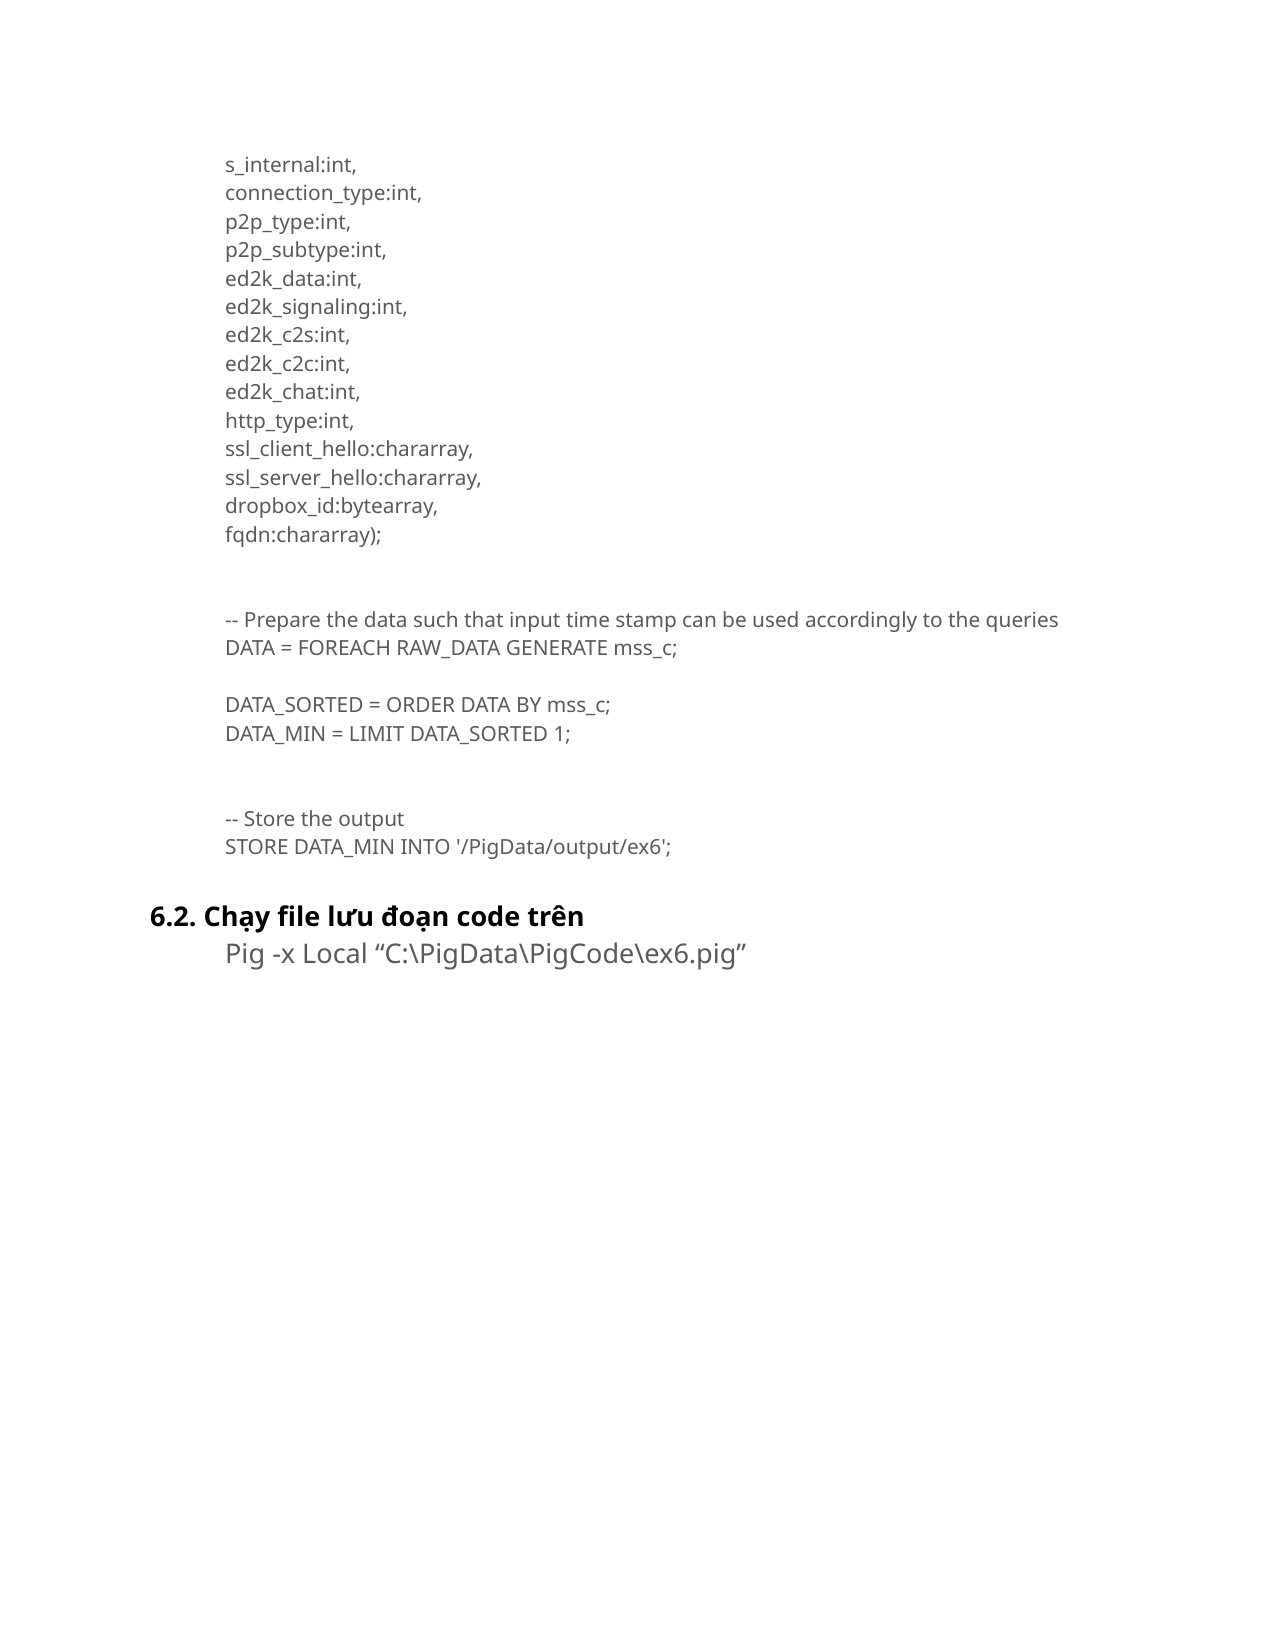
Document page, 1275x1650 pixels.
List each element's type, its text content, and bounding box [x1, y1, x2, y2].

text ed2k_data:int, [225, 264, 1125, 292]
text connection_type:int, [225, 178, 1125, 207]
text ed2k_c2s:int, [225, 321, 1125, 349]
text DATA_SORTED = ORDER DATA BY mss_c; [225, 690, 1125, 719]
text dropbox_id:bytearray, [225, 491, 1125, 520]
text ssl_server_hello:chararray, [225, 463, 1125, 491]
text Pig -x Local “C:\PigData\PigCode\ex6.pig” [150, 935, 1125, 972]
text p2p_subtype:int, [225, 235, 1125, 264]
text ed2k_c2c:int, [225, 349, 1125, 377]
text p2p_type:int, [225, 207, 1125, 235]
text ed2k_signaling:int, [225, 292, 1125, 321]
text STORE DATA_MIN INTO '/PigData/output/ex6'; [225, 832, 1125, 861]
text ed2k_chat:int, [225, 377, 1125, 406]
text -- Prepare the data such that input time stamp can be used accordingly to the queries [225, 605, 1125, 633]
text s_internal:int, [225, 150, 1125, 178]
text http_type:int, [225, 406, 1125, 434]
text ssl_client_hello:chararray, [225, 434, 1125, 463]
text 6.2. Chạy file lưu đoạn code trên [150, 898, 1125, 935]
text DATA_MIN = LIMIT DATA_SORTED 1; [225, 719, 1125, 747]
text fqdn:chararray); [225, 520, 1125, 548]
text -- Store the output [225, 804, 1125, 832]
text DATA = FOREACH RAW_DATA GENERATE mss_c; [225, 633, 1125, 662]
